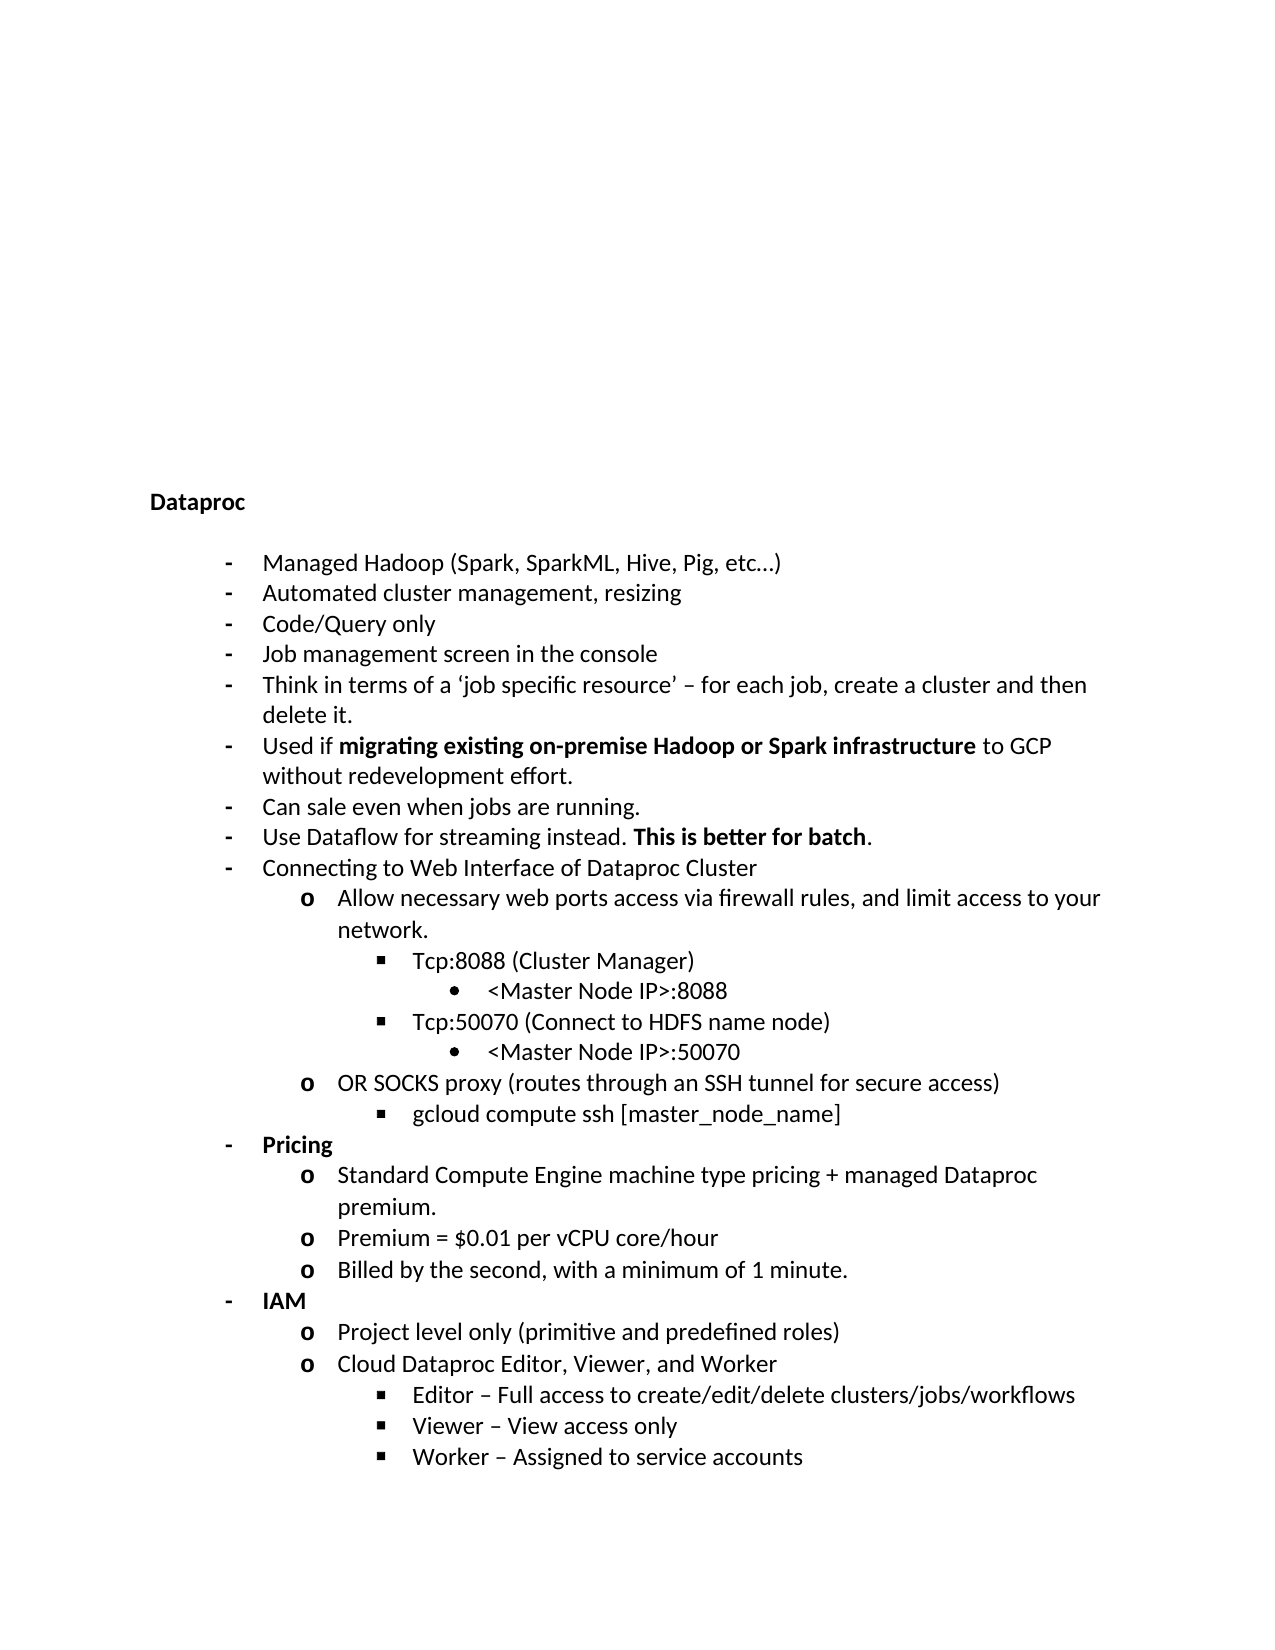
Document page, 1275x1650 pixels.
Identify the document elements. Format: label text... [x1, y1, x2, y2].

list Job management screen in the console [225, 638, 1125, 669]
list Premium = $0.01 per vCPU core/hour [300, 1222, 1125, 1254]
list Connecting to Web Interface of Dataproc Cluster [225, 852, 1125, 882]
list Code/Query only [225, 608, 1125, 638]
list Cloud Dataproc Editor, Viewer, and Worker [300, 1348, 1125, 1379]
text Dataproc [150, 486, 1125, 516]
list Can sale even when jobs are running. [225, 791, 1125, 821]
list Think in terms of a ‘job specific resource’ – for each job, create a cluster and then delete it. [225, 669, 1125, 730]
list Automated cluster management, resizing [225, 577, 1125, 608]
list gcloud compute ssh [master_node_name] [375, 1099, 1125, 1129]
list OR SOCKS proxy (routes through an SSH tunnel for secure access) [300, 1067, 1125, 1099]
list Use Dataflow for streaming instead. This is better for batch. [225, 821, 1125, 852]
list Editor – Full access to create/edit/delete clusters/jobs/workflows [375, 1379, 1125, 1410]
list Viewer – View access only [375, 1410, 1125, 1441]
list Used if migrating existing on-premise Hadoop or Spark infrastructure to GCP without redevelopment effort. [225, 730, 1125, 791]
list Pricing [225, 1129, 1125, 1160]
list <Master Node IP>:8088 [450, 975, 1125, 1006]
list Allow necessary web ports access via firewall rules, and limit access to your network. [300, 882, 1125, 945]
list Managed Hadoop (Spark, SparkML, Hive, Pig, etc…) [225, 547, 1125, 577]
list <Master Node IP>:50070 [450, 1036, 1125, 1067]
list Billed by the second, with a minimum of 1 minute. [300, 1254, 1125, 1286]
list Project level only (primitive and predefined roles) [300, 1316, 1125, 1348]
list Worker – Assigned to service accounts [375, 1441, 1125, 1471]
list Tcp:8088 (Cluster Manager) [375, 945, 1125, 975]
list Tcp:50070 (Connect to HDFS name node) [375, 1006, 1125, 1036]
list Standard Compute Engine machine type pricing + managed Dataproc premium. [300, 1160, 1125, 1222]
list IAM [225, 1286, 1125, 1316]
